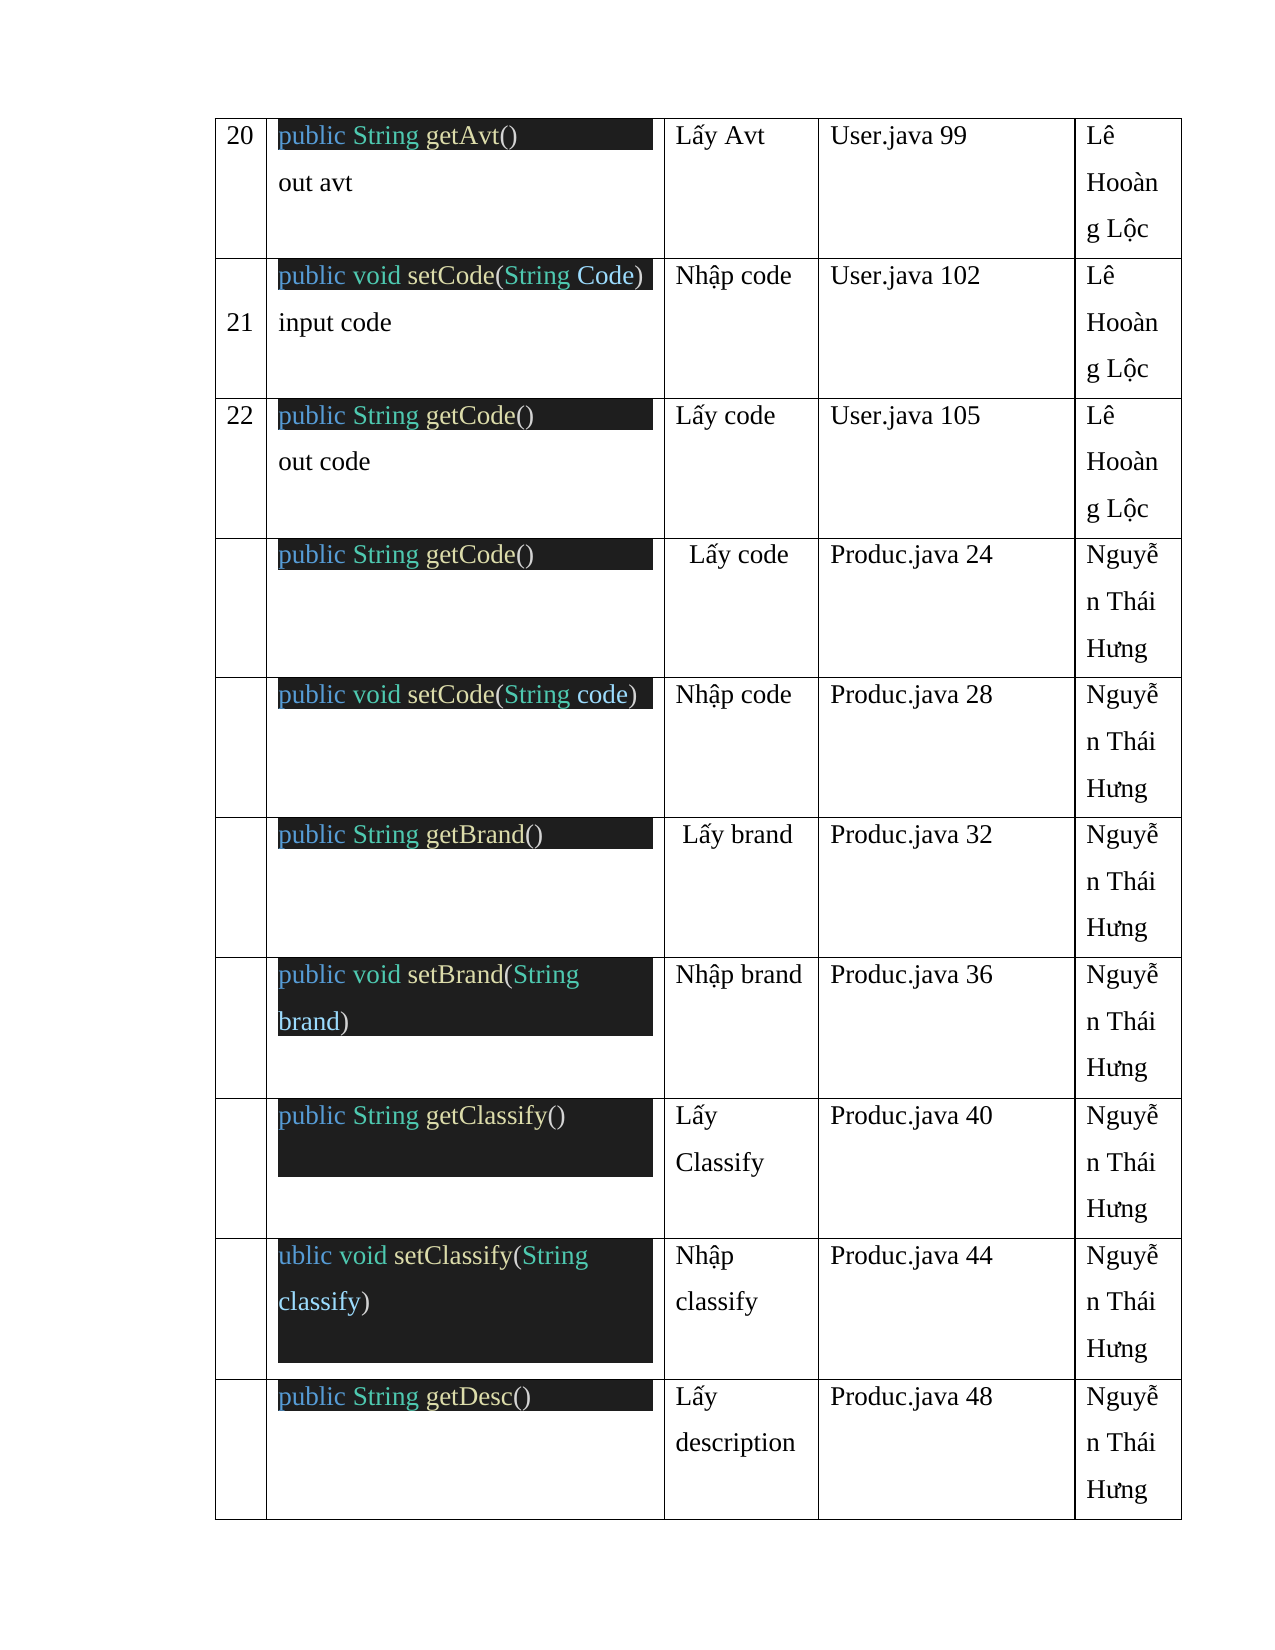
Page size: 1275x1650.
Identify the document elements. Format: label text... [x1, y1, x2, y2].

table_cell Lấy Classify [665, 1099, 818, 1238]
table_cell Lê Hooàng Lộc [1076, 399, 1181, 537]
table_cell [216, 678, 266, 817]
table_cell User.java 99 [819, 119, 1074, 258]
table_cell public String getBrand() [267, 818, 664, 957]
table_cell public void setCode(String code) [267, 678, 664, 817]
table_cell public String getDesc() [267, 1380, 664, 1518]
table_cell Lấy brand [665, 818, 818, 957]
table_cell [216, 539, 266, 677]
table_cell Nguyễn Thái Hưng [1076, 1380, 1181, 1518]
table_cell public String getAvt() out avt [267, 119, 664, 258]
table_cell [216, 1099, 266, 1238]
table_cell Nhập code [665, 259, 818, 398]
table_cell Nguyễn Thái Hưng [1076, 1239, 1181, 1379]
table_cell Nhập brand [665, 958, 818, 1098]
table_cell Nguyễn Thái Hưng [1076, 539, 1181, 677]
table_cell 22 [216, 399, 266, 537]
table_cell ublic void setClassify(String classify) [267, 1239, 664, 1379]
table_cell Lê Hooàng Lộc [1076, 259, 1181, 398]
table_cell Nhập classify [665, 1239, 818, 1379]
table_cell public String getCode() out code [267, 399, 664, 537]
table_cell User.java 102 [819, 259, 1074, 398]
table_cell Lấy code [665, 399, 818, 537]
table_cell public void setCode(String Code) input code [267, 259, 664, 398]
table_cell Nguyễn Thái Hưng [1076, 818, 1181, 957]
table_cell Lấy Avt [665, 119, 818, 258]
table_cell Lấy code [665, 539, 818, 677]
table_cell Nguyễn Thái Hưng [1076, 678, 1181, 817]
table_cell Produc.java 32 [819, 818, 1074, 957]
table_cell Produc.java 36 [819, 958, 1074, 1098]
table_cell public String getClassify() [267, 1099, 664, 1238]
table_cell [216, 818, 266, 957]
table_cell 20 [216, 119, 266, 258]
table_cell Produc.java 40 [819, 1099, 1074, 1238]
table_cell Lê Hooàng Lộc [1076, 119, 1181, 258]
table_cell public String getCode() [267, 539, 664, 677]
table_cell User.java 105 [819, 399, 1074, 537]
table_cell Produc.java 28 [819, 678, 1074, 817]
table_cell [216, 1239, 266, 1379]
table_cell Nhập code [665, 678, 818, 817]
table_cell Nguyễn Thái Hưng [1076, 958, 1181, 1098]
table_cell 21 [216, 259, 266, 398]
table_cell public void setBrand(String brand) [267, 958, 664, 1098]
table_cell Produc.java 48 [819, 1380, 1074, 1518]
table_cell Nguyễn Thái Hưng [1076, 1099, 1181, 1238]
table_cell [216, 958, 266, 1098]
table_cell Produc.java 24 [819, 539, 1074, 677]
table_cell [216, 1380, 266, 1518]
table_cell Produc.java 44 [819, 1239, 1074, 1379]
table_cell Lấy description [665, 1380, 818, 1518]
